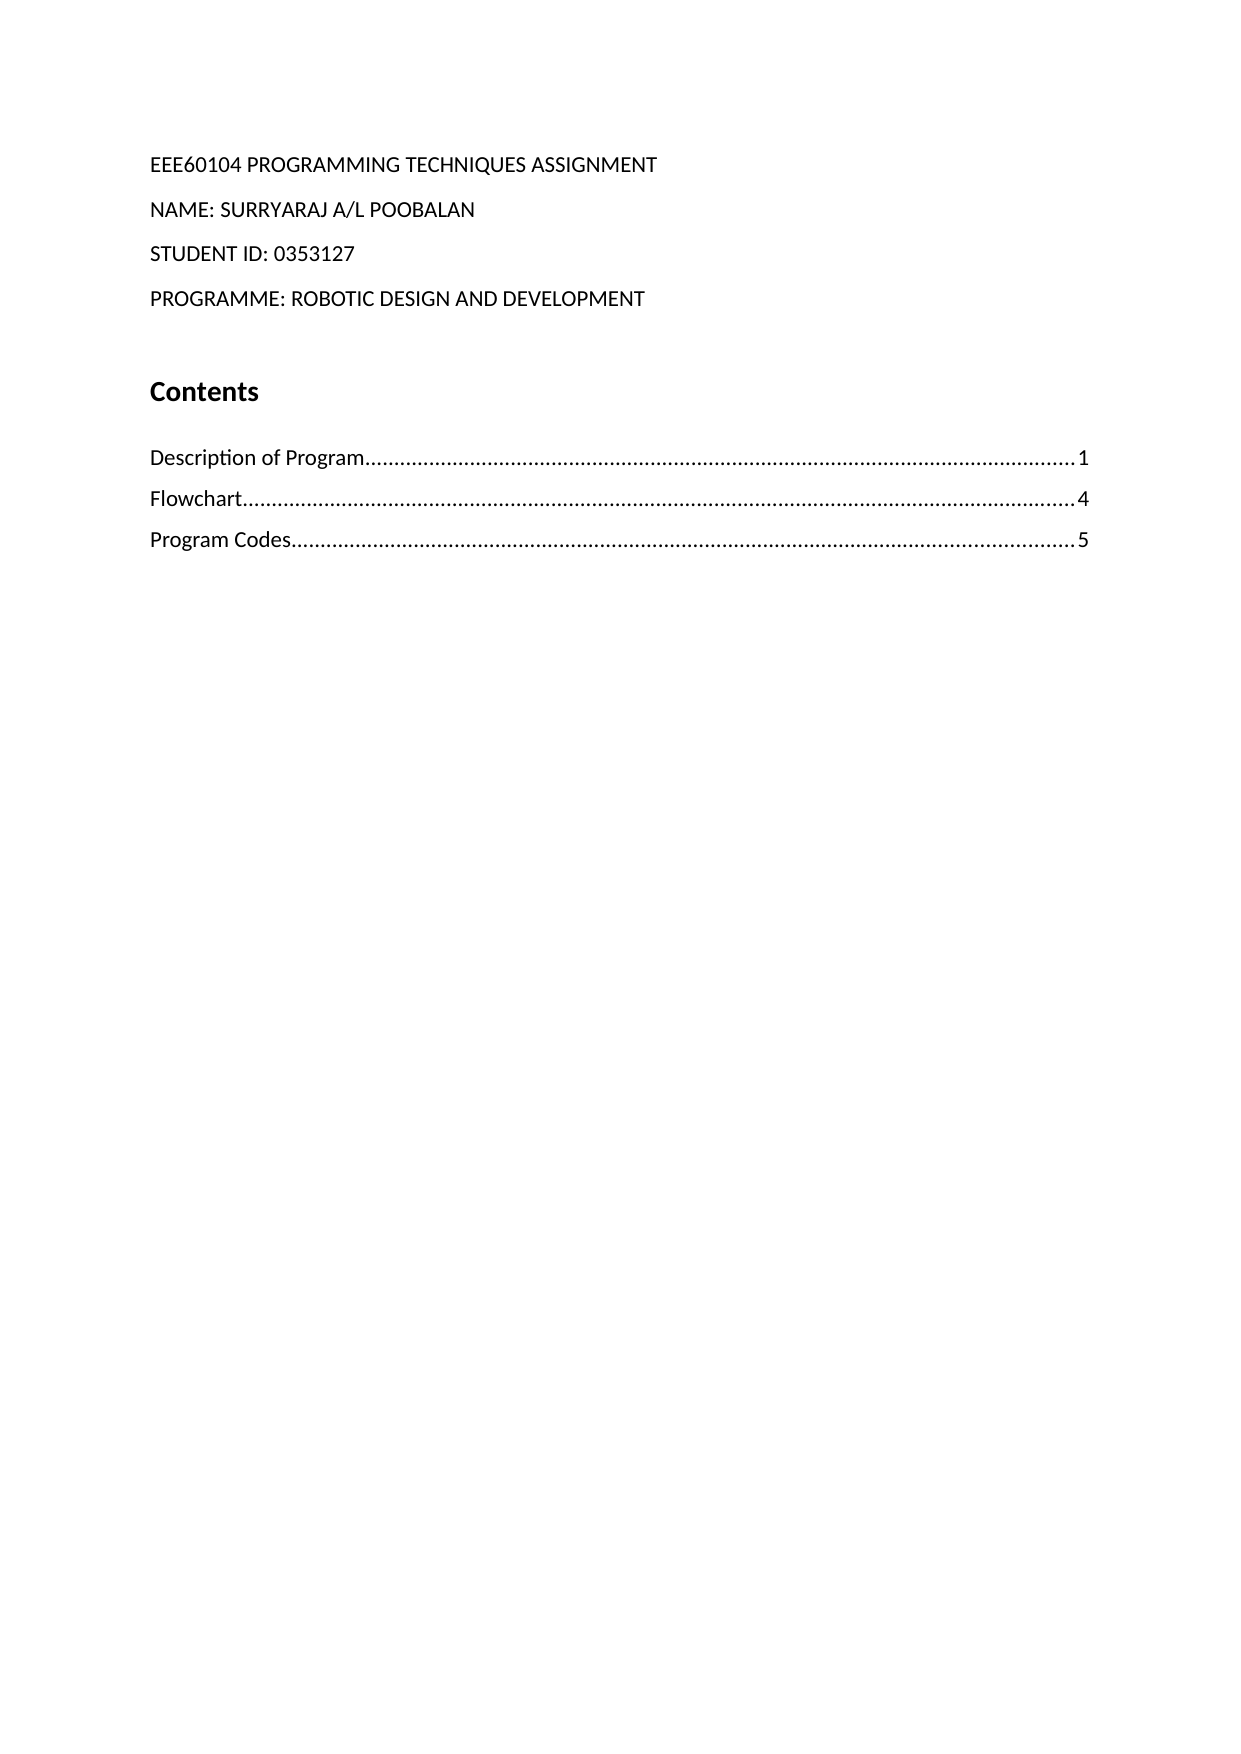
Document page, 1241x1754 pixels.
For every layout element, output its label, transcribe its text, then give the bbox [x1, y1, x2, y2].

subtitle EEE60104 PROGRAMMING TECHNIQUES ASSIGNMENT [150, 150, 1090, 178]
text PROGRAMME: ROBOTIC DESIGN AND DEVELOPMENT [150, 284, 1090, 312]
subtitle NAME: SURRYARAJ A/L POOBALAN [150, 195, 1090, 223]
text STUDENT ID: 0353127 [150, 239, 1090, 267]
